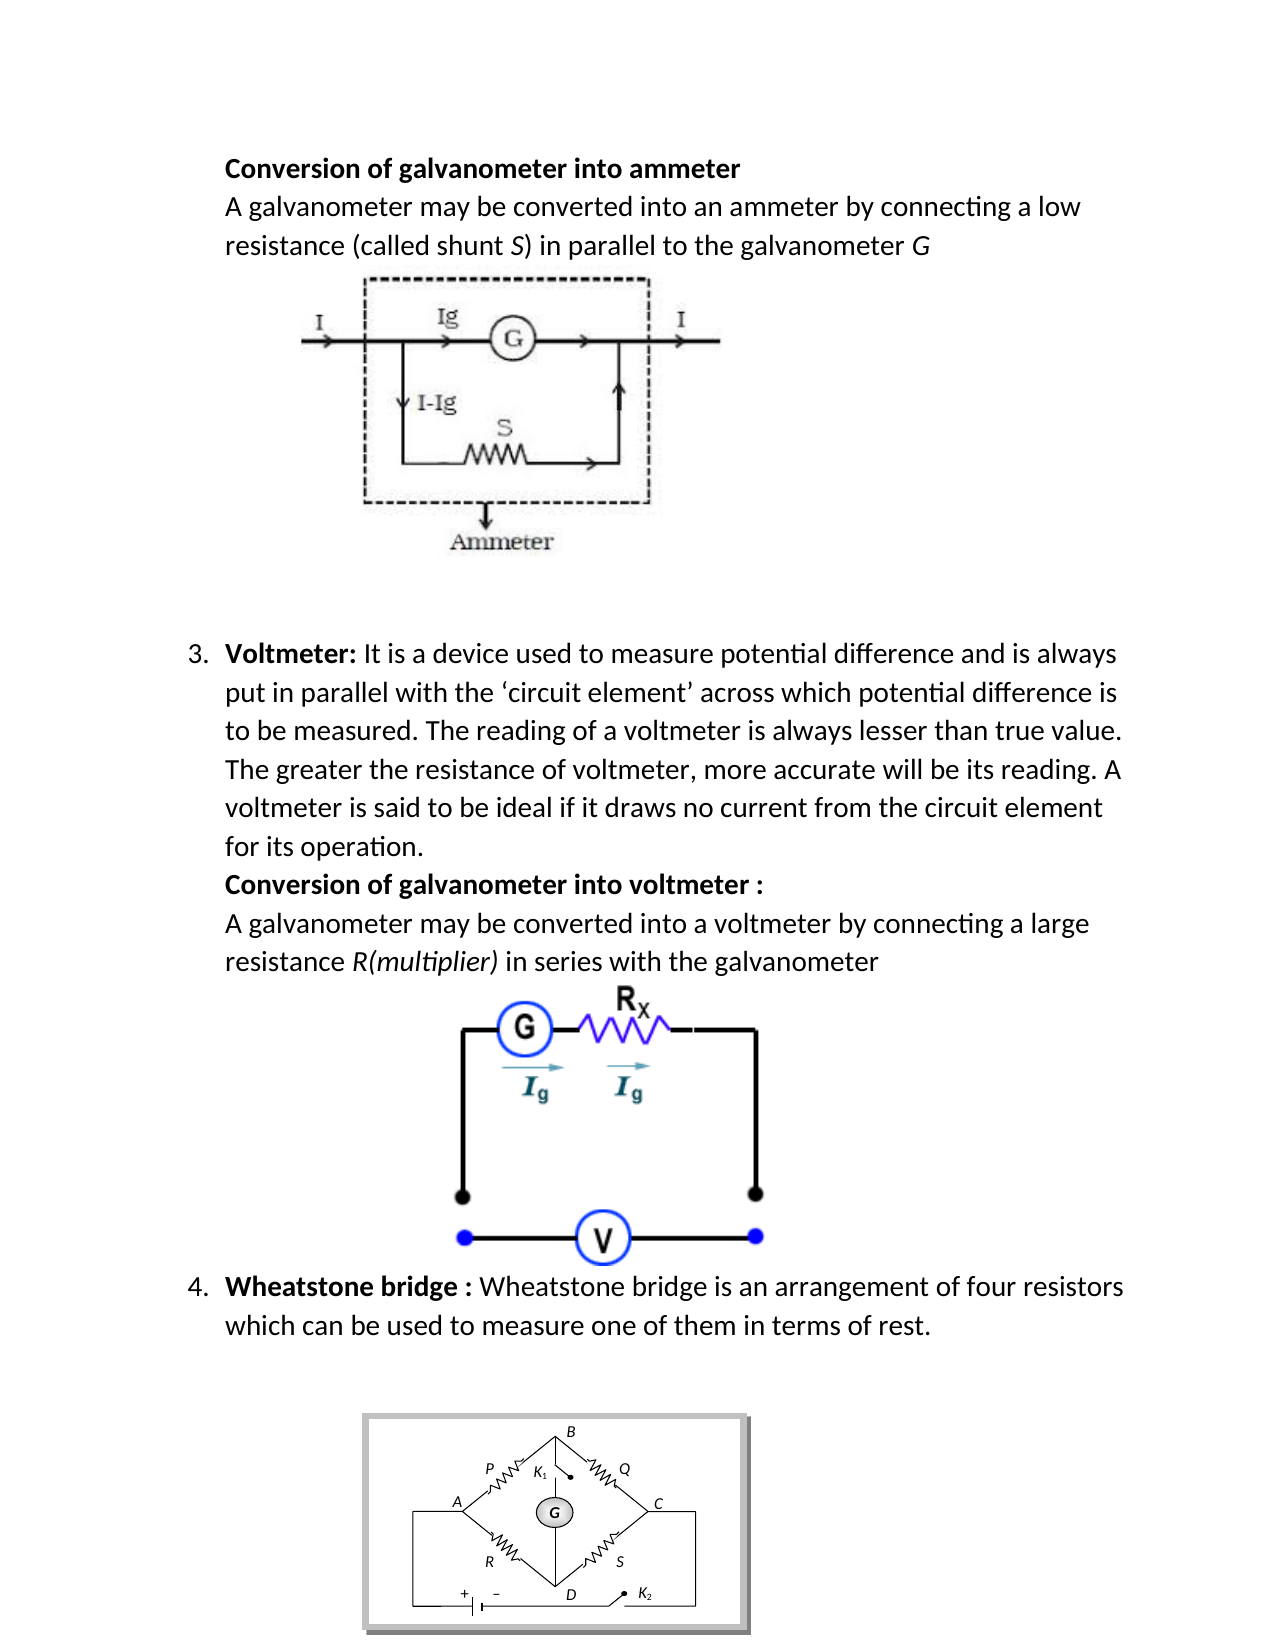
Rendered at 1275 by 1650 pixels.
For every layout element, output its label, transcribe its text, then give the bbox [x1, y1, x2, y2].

list Voltmeter: It is a device used to measure potential difference and is always put in parallel with the ‘circuit element’ across which potential difference is to be measured. The reading of a voltmeter is always lesser than true value. The greater the resistance of voltmeter, more accurate will be its reading. A voltmeter is said to be ideal if it draws no current from the circuit element for its operation. [187, 636, 1125, 863]
picture [300, 265, 722, 556]
list Wheatstone bridge : Wheatstone bridge is an arrangement of four resistors which can be used to measure one of them in terms of rest. [187, 1268, 1125, 1342]
list A galvanometer may be converted into an ammeter by connecting a low resistance (called shunt S) in parallel to the galvanometer G [225, 188, 1125, 262]
list Conversion of galvanometer into voltmeter : [225, 866, 1125, 902]
list A galvanometer may be converted into a voltmeter by connecting a large resistance R(multiplier) in series with the galvanometer [225, 905, 1125, 979]
picture [450, 981, 768, 1266]
list Conversion of galvanometer into ammeter [225, 150, 1125, 186]
